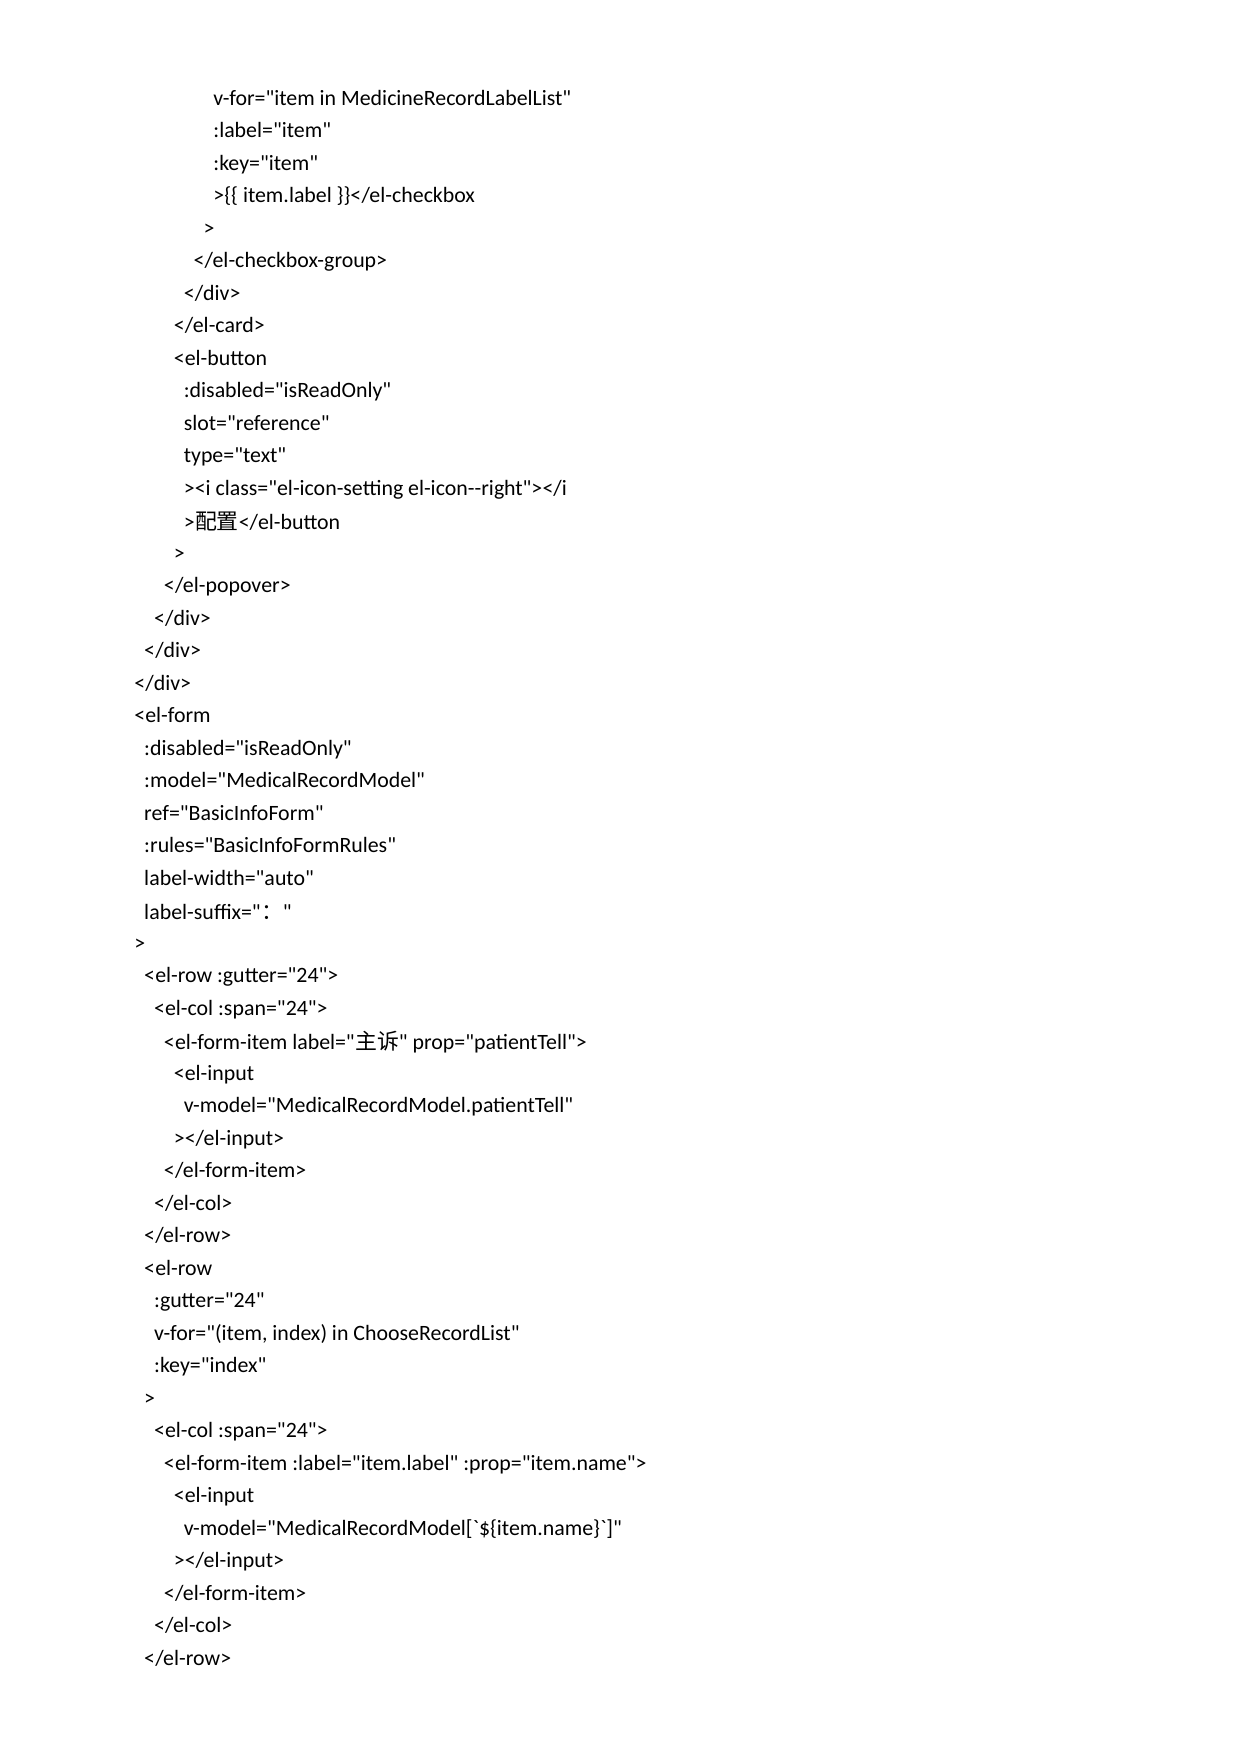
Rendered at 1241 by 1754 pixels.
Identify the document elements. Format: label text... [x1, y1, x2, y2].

text ></el-input> [75, 1121, 1165, 1153]
text v-model="MedicalRecordModel.patientTell" [75, 1088, 1165, 1121]
text <el-col :span="24"> [75, 1413, 1165, 1446]
text <el-form [75, 698, 1165, 731]
text </el-form-item> [75, 1576, 1165, 1608]
text > [75, 536, 1165, 568]
text </el-form-item> [75, 1153, 1165, 1186]
text v-for="(item, index) in ChooseRecordList" [75, 1316, 1165, 1348]
text label-width="auto" [75, 861, 1165, 893]
text <el-col :span="24"> [75, 991, 1165, 1023]
text <el-input [75, 1478, 1165, 1511]
text </el-col> [75, 1186, 1165, 1218]
text type="text" [75, 438, 1165, 471]
text </el-checkbox-group> [75, 243, 1165, 276]
text <el-button [75, 341, 1165, 373]
text </el-popover> [75, 568, 1165, 601]
text > [75, 211, 1165, 243]
text :key="index" [75, 1348, 1165, 1381]
text <el-row :gutter="24"> [75, 958, 1165, 991]
text >{{ item.label }}</el-checkbox [75, 178, 1165, 211]
text :key="item" [75, 146, 1165, 178]
text <el-row [75, 1251, 1165, 1283]
text label-suffix="：" [75, 893, 1165, 926]
text <el-form-item :label="item.label" :prop="item.name"> [75, 1446, 1165, 1478]
text :gutter="24" [75, 1283, 1165, 1316]
text </el-col> [75, 1608, 1165, 1641]
text > [75, 926, 1165, 958]
text slot="reference" [75, 406, 1165, 438]
text > [75, 1381, 1165, 1413]
text </el-row> [75, 1641, 1165, 1673]
text </div> [75, 633, 1165, 666]
text <el-form-item label="主诉" prop="patientTell"> [75, 1023, 1165, 1056]
text :model="MedicalRecordModel" [75, 763, 1165, 796]
text </el-card> [75, 308, 1165, 341]
text ></el-input> [75, 1543, 1165, 1576]
text </el-row> [75, 1218, 1165, 1251]
text </div> [75, 276, 1165, 308]
text v-for="item in MedicineRecordLabelList" [75, 81, 1165, 113]
text ref="BasicInfoForm" [75, 796, 1165, 828]
text :rules="BasicInfoFormRules" [75, 828, 1165, 861]
text :disabled="isReadOnly" [75, 373, 1165, 406]
text >配置</el-button [75, 503, 1165, 536]
text :label="item" [75, 113, 1165, 146]
text :disabled="isReadOnly" [75, 731, 1165, 763]
text <el-input [75, 1056, 1165, 1088]
text </div> [75, 666, 1165, 698]
text v-model="MedicalRecordModel[`${item.name}`]" [75, 1511, 1165, 1543]
text ><i class="el-icon-setting el-icon--right"></i [75, 471, 1165, 503]
text </div> [75, 601, 1165, 633]
